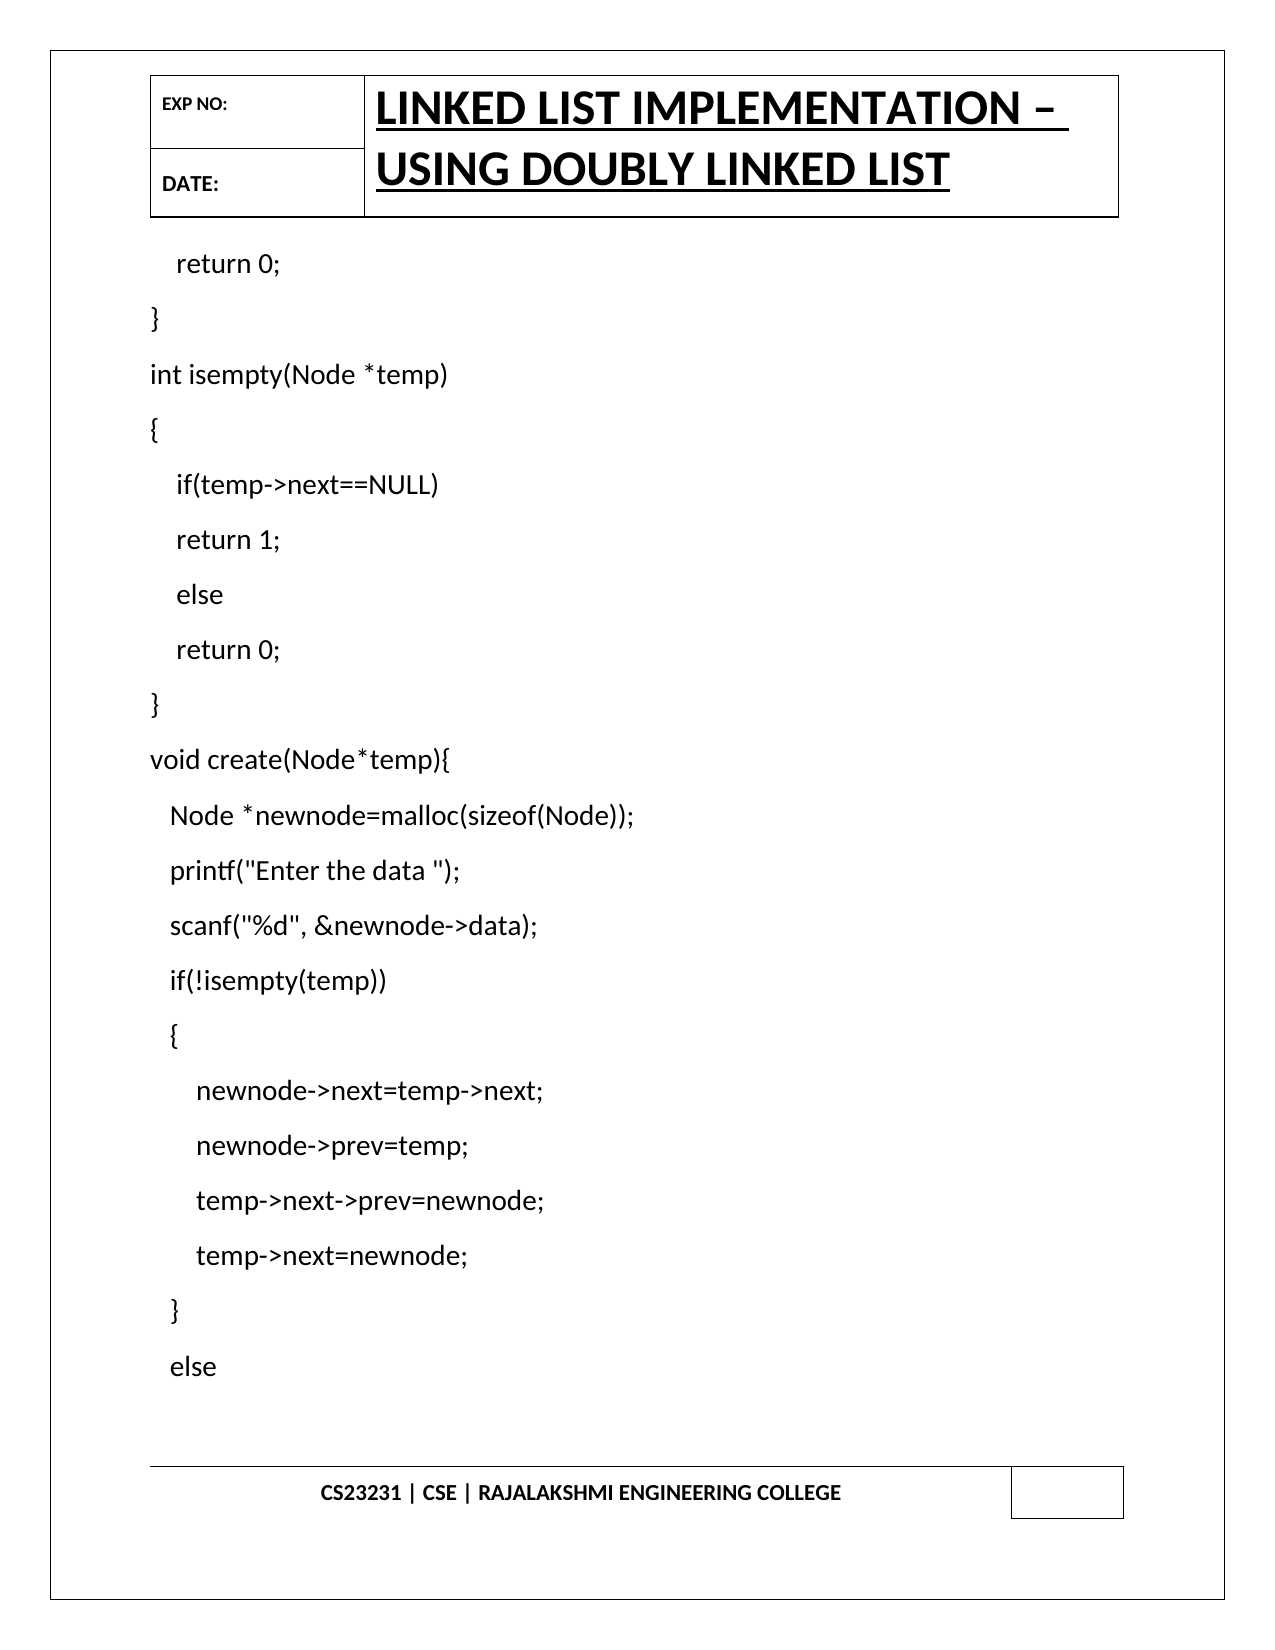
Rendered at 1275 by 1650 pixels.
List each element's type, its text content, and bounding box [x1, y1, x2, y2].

text if(temp->next==NULL) [150, 466, 1125, 502]
text void create(Node*temp){ [150, 741, 1125, 777]
text Node *newnode=malloc(sizeof(Node)); [150, 797, 1125, 832]
text } [150, 301, 1125, 336]
text temp->next->prev=newnode; [150, 1182, 1125, 1218]
text int isempty(Node *temp) [150, 356, 1125, 391]
text } [150, 686, 1125, 722]
text { [150, 411, 1125, 446]
text return 0; [150, 246, 1125, 281]
text scanf("%d", &newnode->data); [150, 907, 1125, 942]
text else [150, 576, 1125, 612]
text else [150, 1348, 1125, 1383]
text return 0; [150, 631, 1125, 667]
text return 1; [150, 521, 1125, 557]
text { [150, 1017, 1125, 1053]
text newnode->next=temp->next; [150, 1072, 1125, 1108]
text if(!isempty(temp)) [150, 962, 1125, 997]
text newnode->prev=temp; [150, 1127, 1125, 1163]
text printf("Enter the data "); [150, 852, 1125, 887]
text temp->next=newnode; [150, 1237, 1125, 1273]
text } [150, 1292, 1125, 1328]
